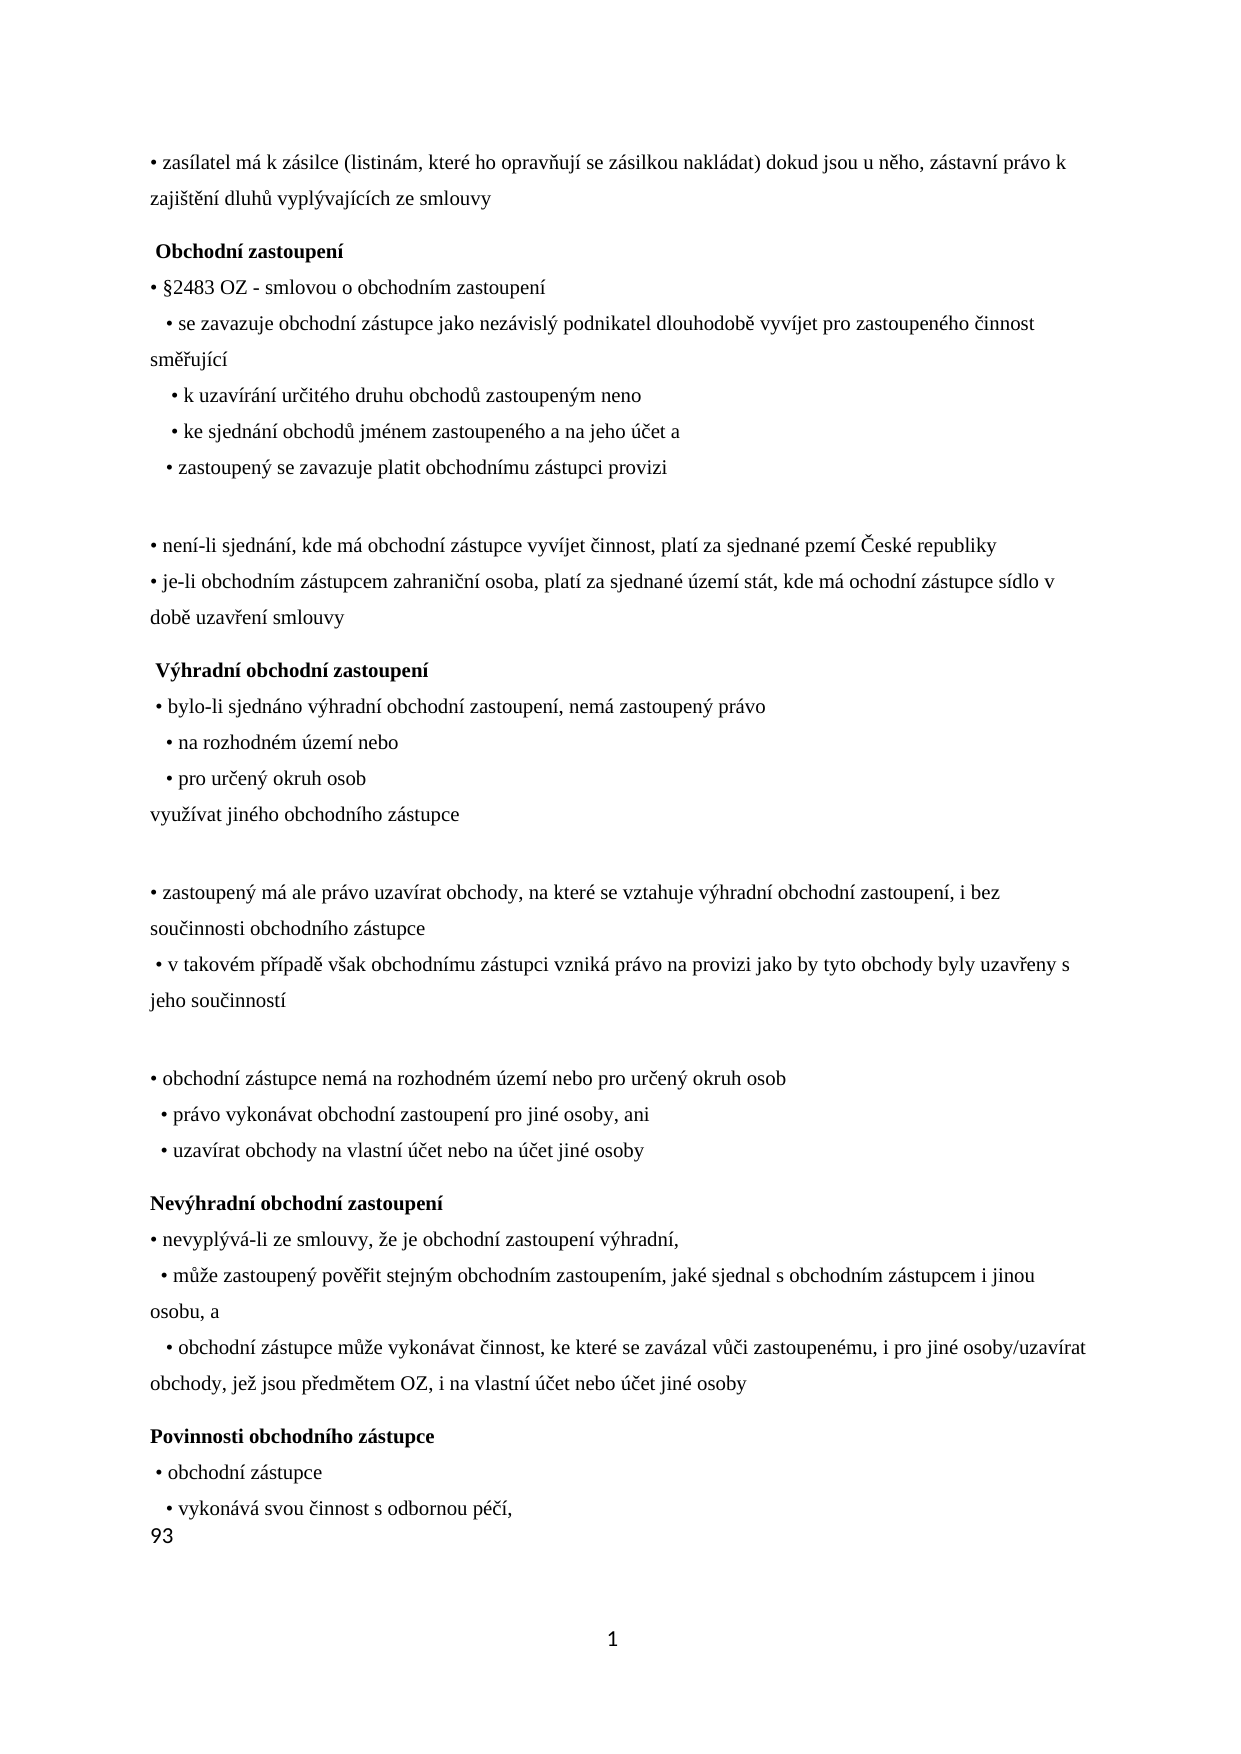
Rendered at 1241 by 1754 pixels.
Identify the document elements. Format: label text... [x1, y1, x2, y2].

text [150, 1424, 1090, 1520]
text Obchodní zastoupení • §2483 OZ - smlovou o obchodním zastoupení • se zavazuje obchodní zástupce jako nezávislý podnikatel dlouhodobě vyvíjet pro zastoupeného činnost směřující • k uzavírání určitého druhu obchodů zastoupeným neno • ke sjednání obchodů jménem zastoupeného a na jeho účet a • zastoupený se zavazuje platit obchodnímu zástupci provizi • není-li sjednání, kde má obchodní zástupce vyvíjet činnost, platí za sjednané pzemí České republiky • je-li obchodním zástupcem zahraniční osoba, platí za sjednané území stát, kde má ochodní zástupce sídlo v době uzavření smlouvy [150, 239, 1090, 629]
text Výhradní obchodní zastoupení • bylo-li sjednáno výhradní obchodní zastoupení, nemá zastoupený právo • na rozhodném území nebo • pro určený okruh osob využívat jiného obchodního zástupce • zastoupený má ale právo uzavírat obchody, na které se vztahuje výhradní obchodní zastoupení, i bez součinnosti obchodního zástupce • v takovém případě však obchodnímu zástupci vzniká právo na provizi jako by tyto obchody byly uzavřeny s jeho součinností • obchodní zástupce nemá na rozhodném území nebo pro určený okruh osob • právo vykonávat obchodní zastoupení pro jiné osoby, ani • uzavírat obchody na vlastní účet nebo na účet jiné osoby [150, 658, 1090, 1162]
text Nevýhradní obchodní zastoupení • nevyplývá-li ze smlouvy, že je obchodní zastoupení výhradní, • může zastoupený pověřit stejným obchodním zastoupením, jaké sjednal s obchodním zástupcem i jinou osobu, a • obchodní zástupce může vykonávat činnost, ke které se zavázal vůči zastoupenému, i pro jiné osoby/uzavírat obchody, jež jsou předmětem OZ, i na vlastní účet nebo účet jiné osoby [150, 1191, 1090, 1395]
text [150, 150, 1090, 210]
